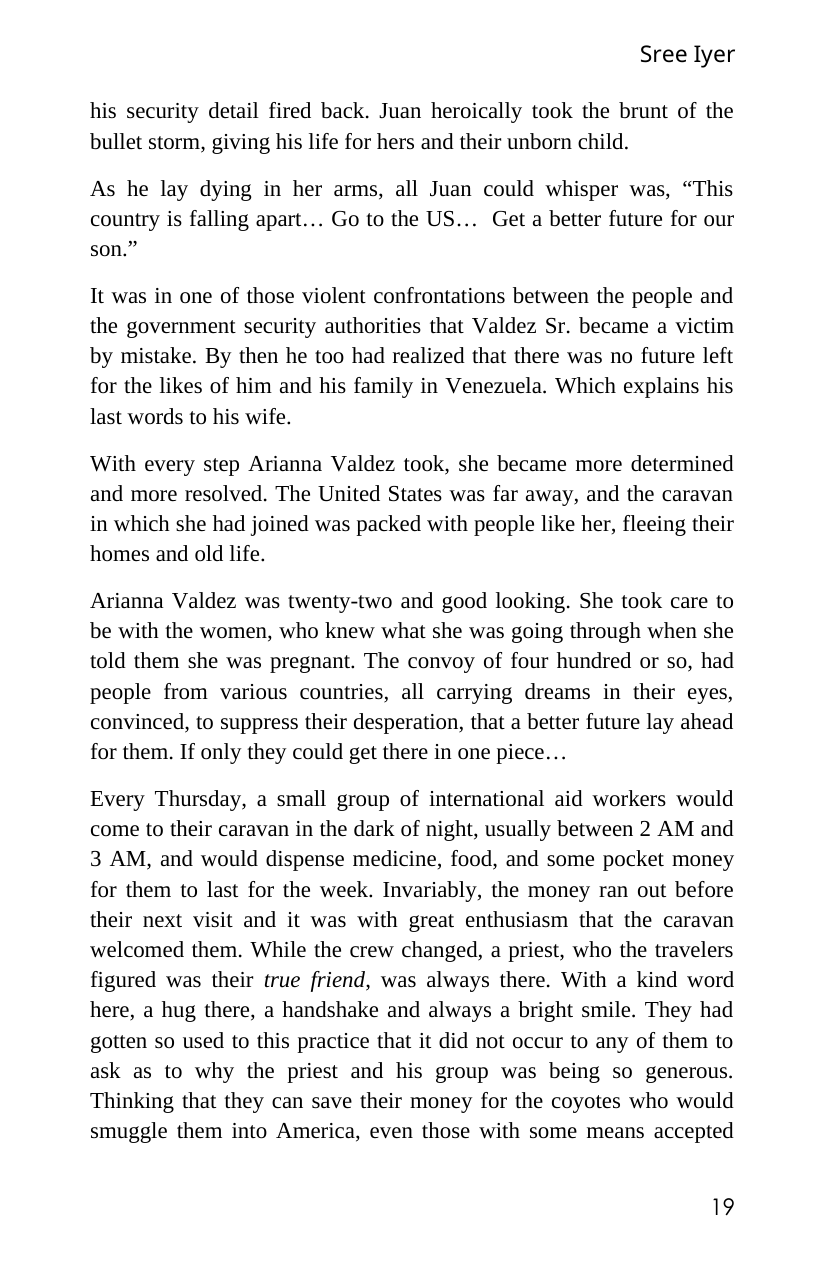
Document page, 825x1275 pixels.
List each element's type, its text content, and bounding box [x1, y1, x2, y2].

text Arianna Valdez was twenty-two and good looking. She took care to be with the women, who knew what she was going through when she told them she was pregnant. The convoy of four hundred or so, had people from various countries, all carrying dreams in their eyes, convinced, to suppress their desperation, that a better future lay ahead for them. If only they could get there in one piece… [90, 587, 735, 764]
text It was in one of those violent confrontations between the people and the government security authorities that Valdez Sr. became a victim by mistake. By then he too had realized that there was no future left for the likes of him and his family in Venezuela. Which explains his last words to his wife. [90, 282, 735, 429]
text With every step Arianna Valdez took, she became more determined and more resolved. The United States was far away, and the caravan in which she had joined was packed with people like her, fleeing their homes and old life. [90, 449, 735, 567]
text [90, 785, 735, 1144]
text As he lay dying in her arms, all Juan could whisper was, “This country is falling apart… Go to the US… Get a better future for our son.” [90, 174, 735, 261]
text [90, 97, 735, 154]
